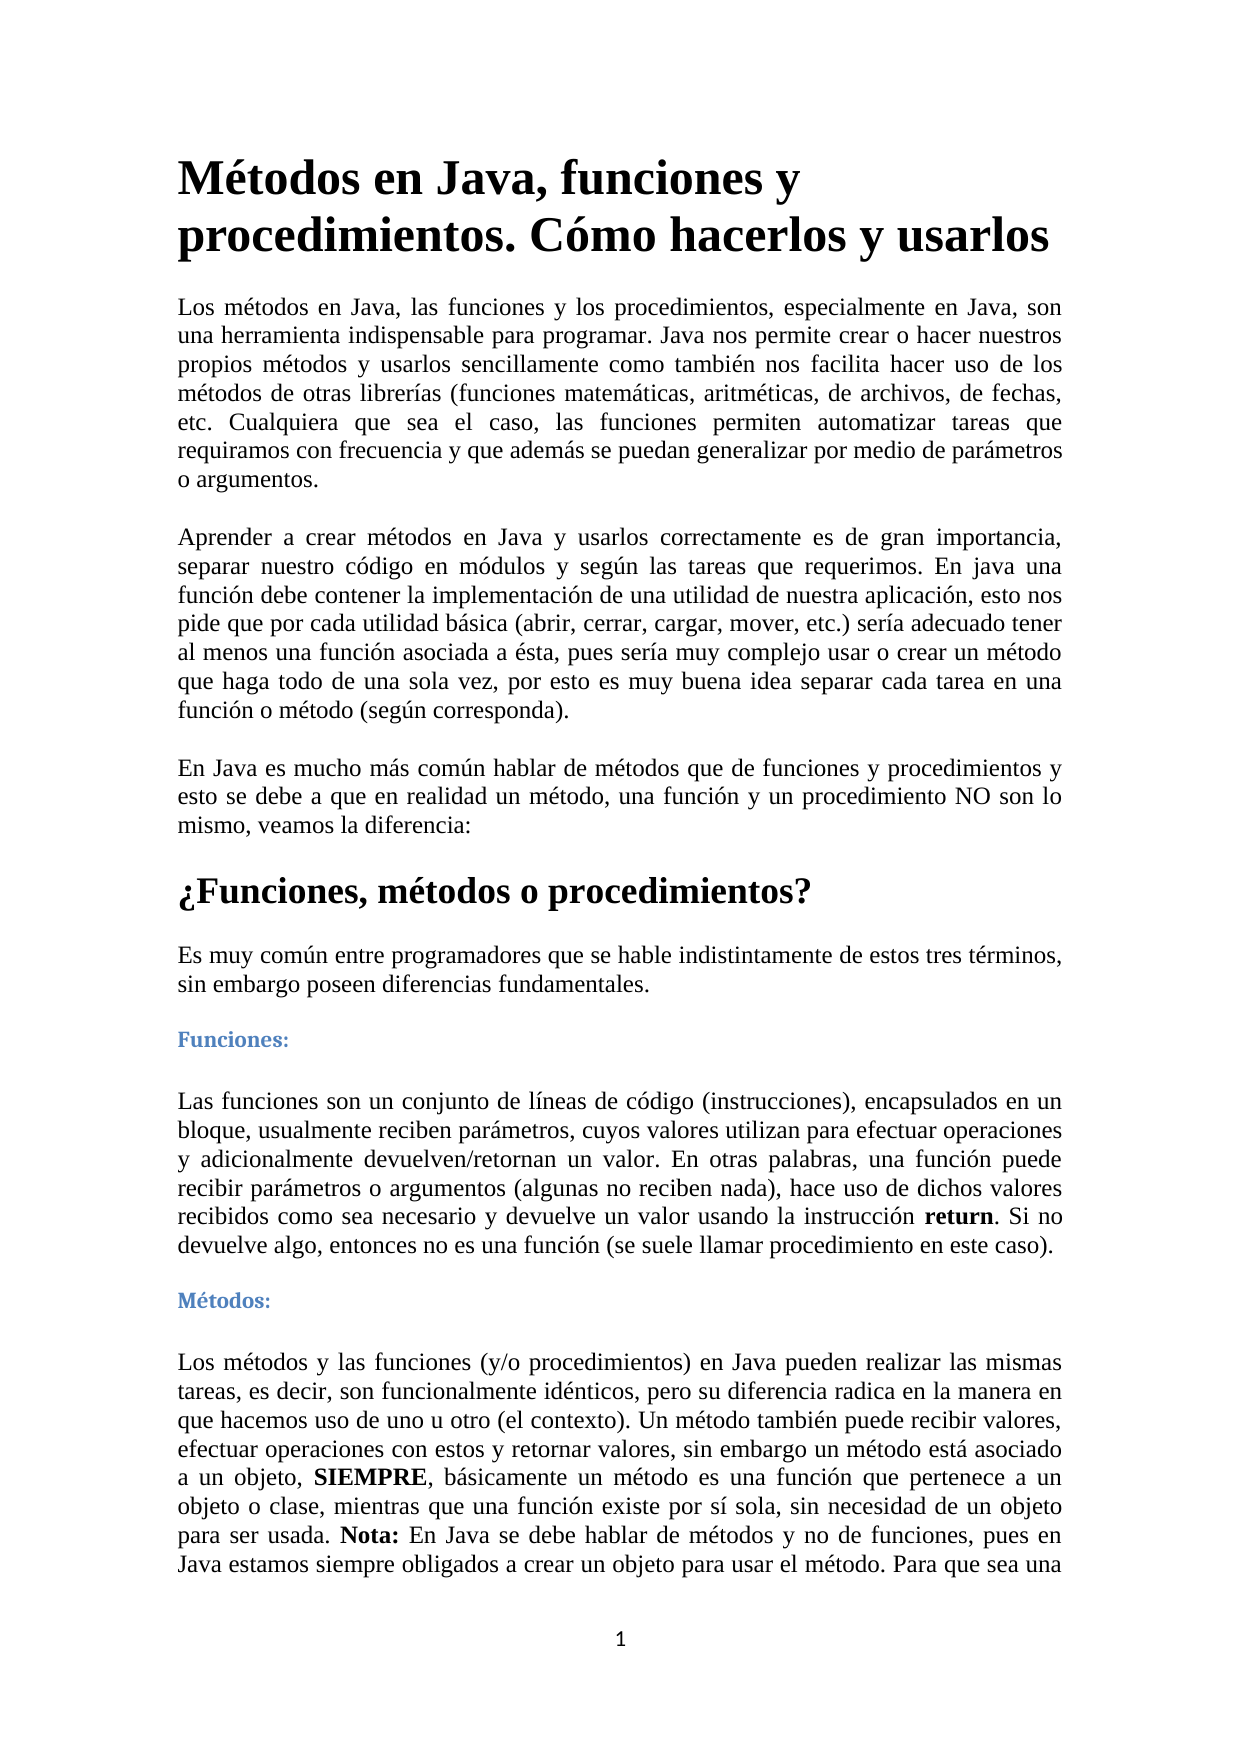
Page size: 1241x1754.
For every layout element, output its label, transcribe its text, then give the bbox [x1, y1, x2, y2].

subtitle ¿Funciones, métodos o procedimientos? [177, 868, 1063, 911]
text En Java es mucho más común hablar de métodos que de funciones y procedimientos y esto se debe a que en realidad un método, una función y un procedimiento NO son lo mismo, veamos la diferencia: [177, 753, 1063, 839]
text Las funciones son un conjunto de líneas de código (instrucciones), encapsulados en un bloque, usualmente reciben parámetros, cuyos valores utilizan para efectuar operaciones y adicionalmente devuelven/retornan un valor. En otras palabras, una función puede recibir parámetros o argumentos (algunas no reciben nada), hace uso de dichos valores recibidos como sea necesario y devuelve un valor usando la instrucción return. Si no devuelve algo, entonces no es una función (se suele llamar procedimiento en este caso). [177, 1086, 1063, 1259]
text Es muy común entre programadores que se hable indistintamente de estos tres términos, sin embargo poseen diferencias fundamentales. [177, 940, 1063, 998]
text Métodos en Java, funciones y procedimientos. Cómo hacerlos y usarlos [177, 148, 1063, 263]
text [177, 1347, 1063, 1577]
subtitle Funciones: [177, 1027, 1063, 1053]
text Aprender a crear métodos en Java y usarlos correctamente es de gran importancia, separar nuestro código en módulos y según las tareas que requerimos. En java una función debe contener la implementación de una utilidad de nuestra aplicación, esto nos pide que por cada utilidad básica (abrir, cerrar, cargar, mover, etc.) sería adecuado tener al menos una función asociada a ésta, pues sería muy complejo usar o crear un método que haga todo de una sola vez, por esto es muy buena idea separar cada tarea en una función o método (según corresponda). [177, 522, 1063, 723]
text Los métodos en Java, las funciones y los procedimientos, especialmente en Java, son una herramienta indispensable para programar. Java nos permite crear o hacer nuestros propios métodos y usarlos sencillamente como también nos facilita hacer uso de los métodos de otras librerías (funciones matemáticas, aritméticas, de archivos, de fechas, etc. Cualquiera que sea el caso, las funciones permiten automatizar tareas que requiramos con frecuencia y que además se puedan generalizar por medio de parámetros o argumentos. [177, 292, 1063, 493]
subtitle Métodos: [177, 1288, 1063, 1314]
